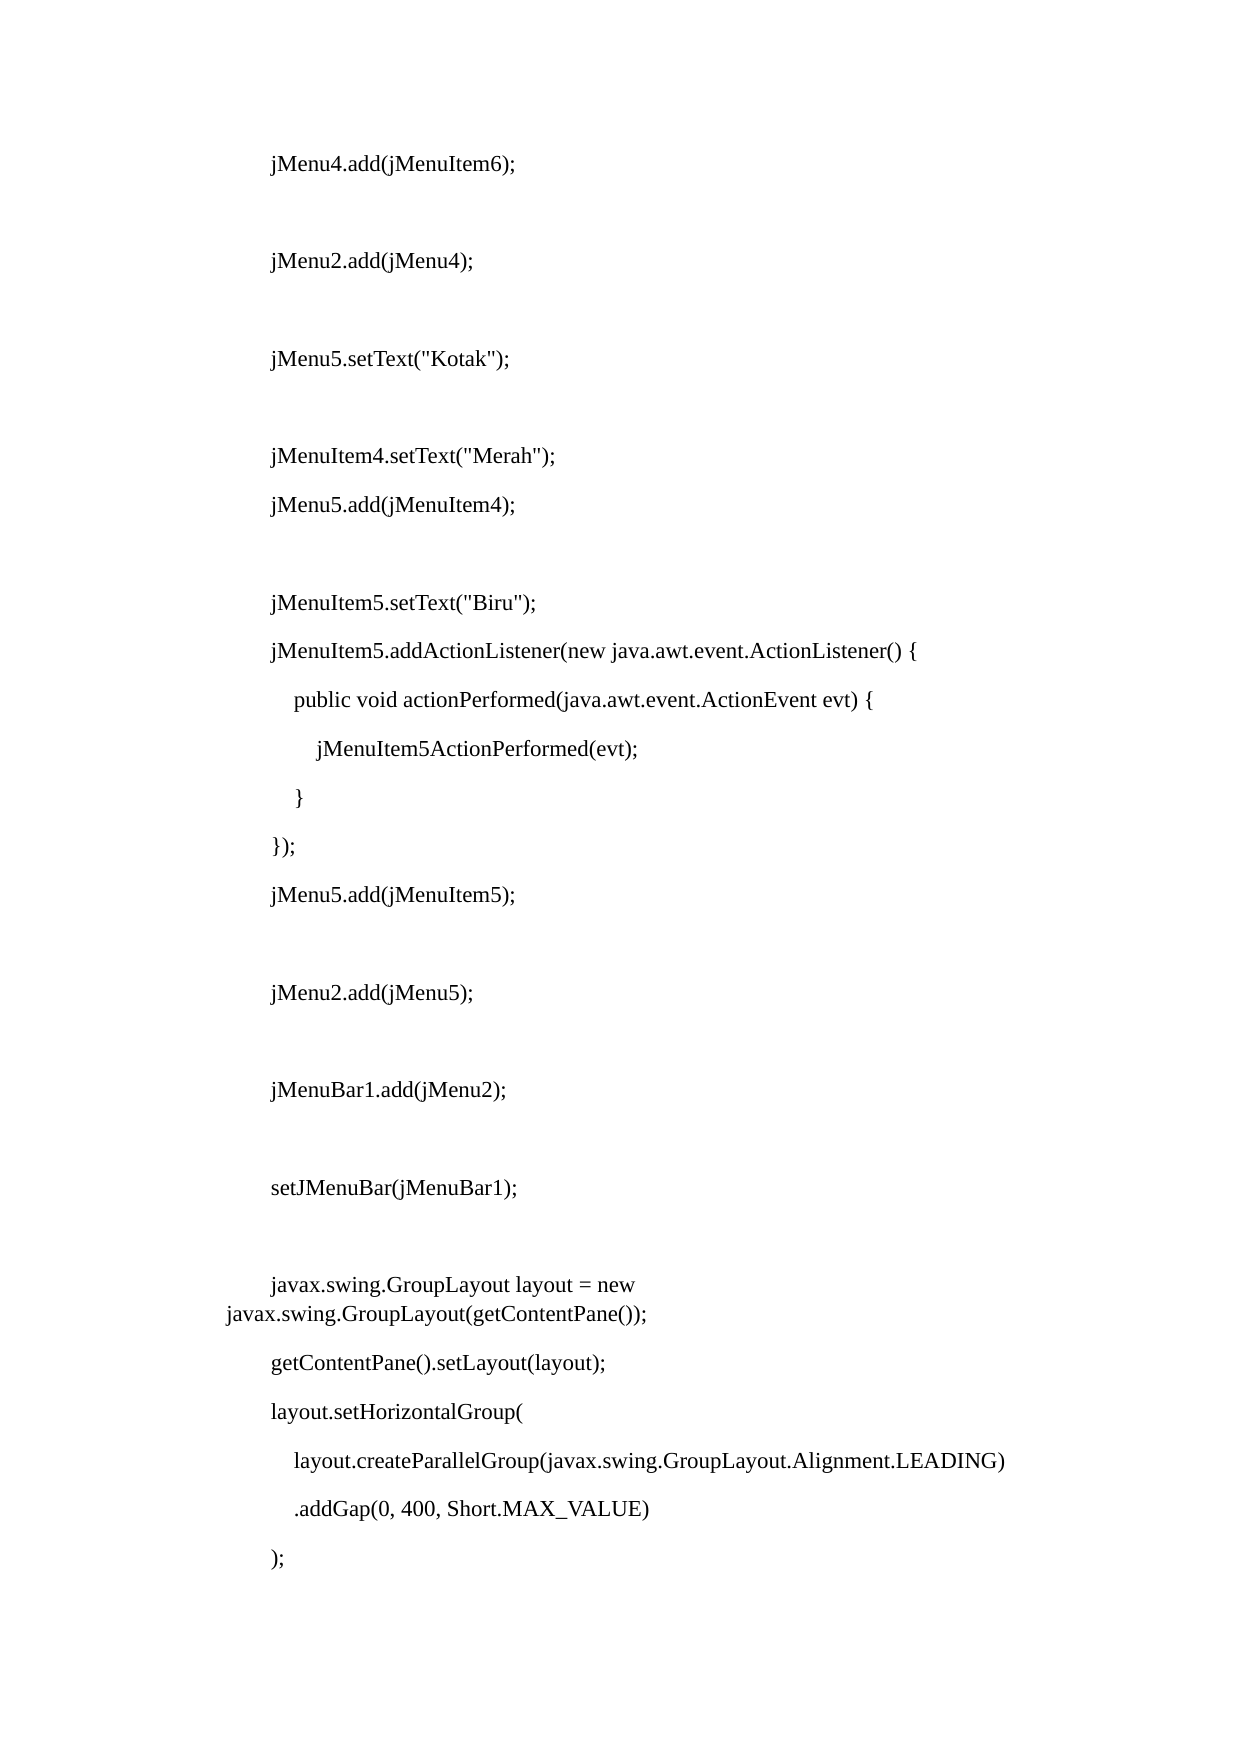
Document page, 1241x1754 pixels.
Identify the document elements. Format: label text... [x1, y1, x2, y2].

text jMenuBar1.add(jMenu2); [225, 1076, 1054, 1103]
text javax.swing.GroupLayout layout = new javax.swing.GroupLayout(getContentPane()); [225, 1271, 1054, 1327]
text ); [225, 1544, 1054, 1571]
text }); [225, 832, 1054, 859]
text jMenu5.add(jMenuItem5); [225, 881, 1054, 908]
text jMenuItem5ActionPerformed(evt); [225, 735, 1054, 761]
text layout.setHorizontalGroup( [225, 1398, 1054, 1424]
text jMenu2.add(jMenu5); [225, 979, 1054, 1005]
text jMenuItem5.addActionListener(new java.awt.event.ActionListener() { [225, 637, 1054, 664]
text getContentPane().setLayout(layout); [225, 1349, 1054, 1376]
text public void actionPerformed(java.awt.event.ActionEvent evt) { [225, 686, 1054, 713]
text setJMenuBar(jMenuBar1); [225, 1174, 1054, 1200]
text jMenuItem5.setText("Biru"); [225, 589, 1054, 615]
text jMenu5.setText("Kotak"); [225, 345, 1054, 371]
text } [225, 784, 1054, 810]
text jMenu5.add(jMenuItem4); [225, 491, 1054, 518]
text jMenuItem4.setText("Merah"); [225, 442, 1054, 469]
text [225, 1447, 1054, 1473]
text jMenu4.add(jMenuItem6); [225, 150, 1054, 176]
text .addGap(0, 400, Short.MAX_VALUE) [225, 1495, 1054, 1522]
text jMenu2.add(jMenu4); [225, 247, 1054, 274]
